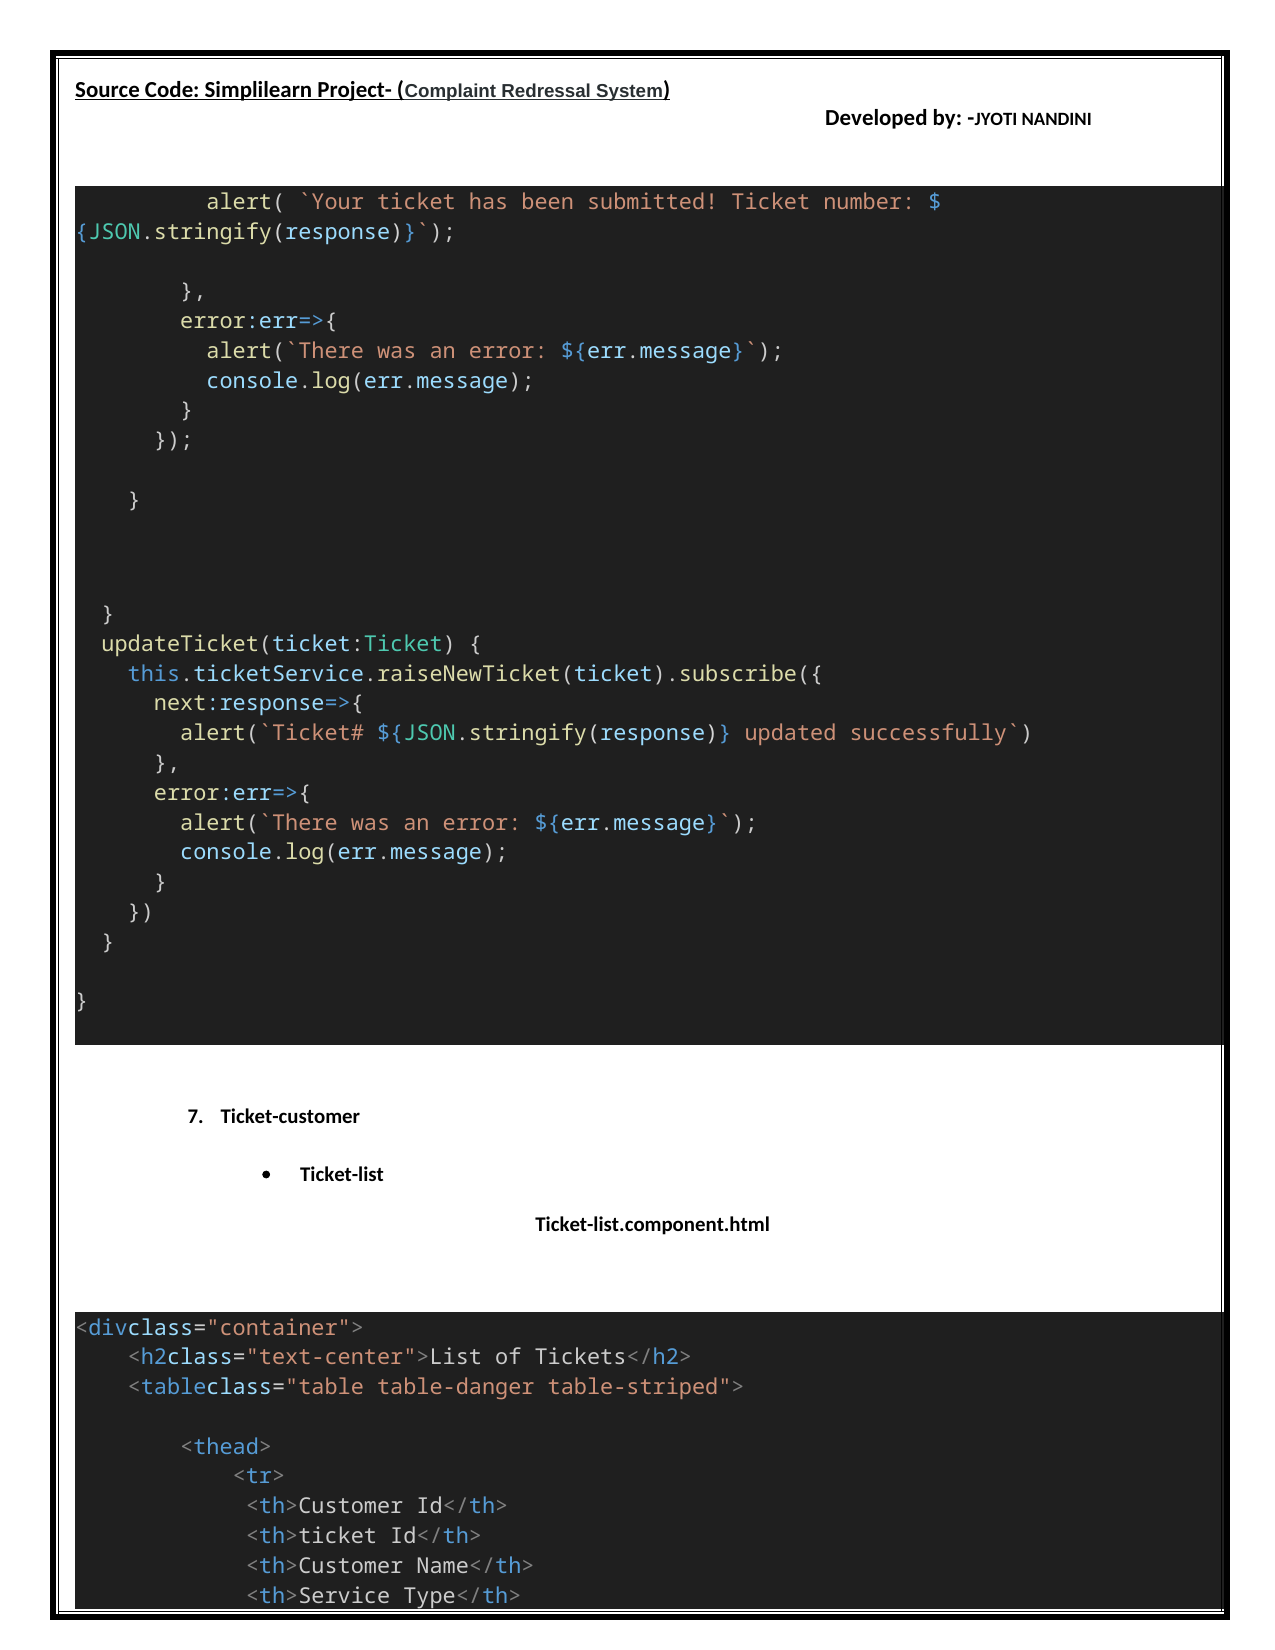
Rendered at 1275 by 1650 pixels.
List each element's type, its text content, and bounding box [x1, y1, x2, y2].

text <divclass="container"> [75, 1312, 1221, 1341]
text alert(`There was an error: ${err.message}`); [75, 335, 1221, 364]
text <tr> [75, 1461, 1221, 1490]
text Ticket-list.component.html [75, 1212, 1221, 1237]
text alert( `Your ticket has been submitted! Ticket number: ${JSON.stringify(response)}`); [75, 186, 1221, 245]
text updateTicket(ticket:Ticket) { [75, 628, 1221, 658]
text } [75, 484, 1221, 513]
text <th>Service Type</th> [75, 1580, 1221, 1609]
text this.ticketService.raiseNewTicket(ticket).subscribe({ [75, 658, 1221, 687]
text alert(`There was an error: ${err.message}`); [75, 807, 1221, 836]
text <h2class="text-center">List of Tickets</h2> [75, 1341, 1221, 1371]
text <thead> [75, 1431, 1221, 1461]
text error:err=>{ [75, 777, 1221, 807]
text error:err=>{ [75, 305, 1221, 335]
text <th>Customer Id</th> [75, 1490, 1221, 1520]
text } [75, 394, 1221, 424]
list Ticket-customer [187, 1103, 1221, 1129]
text }, [75, 275, 1221, 305]
text alert(`Ticket# ${JSON.stringify(response)} updated successfully`) [75, 717, 1221, 747]
text <tableclass="table table-danger table-striped"> [75, 1371, 1221, 1401]
text <th>Customer Name</th> [75, 1550, 1221, 1580]
text } [75, 866, 1221, 896]
text } [75, 926, 1221, 956]
text }) [75, 896, 1221, 926]
text } [75, 985, 1221, 1015]
text }); [75, 424, 1221, 454]
text } [75, 598, 1221, 628]
text next:response=>{ [75, 687, 1221, 717]
text console.log(err.message); [75, 364, 1221, 394]
text }, [75, 747, 1221, 777]
text <th>ticket Id</th> [75, 1520, 1221, 1550]
text console.log(err.message); [75, 836, 1221, 866]
list Ticket-list [262, 1162, 1221, 1187]
